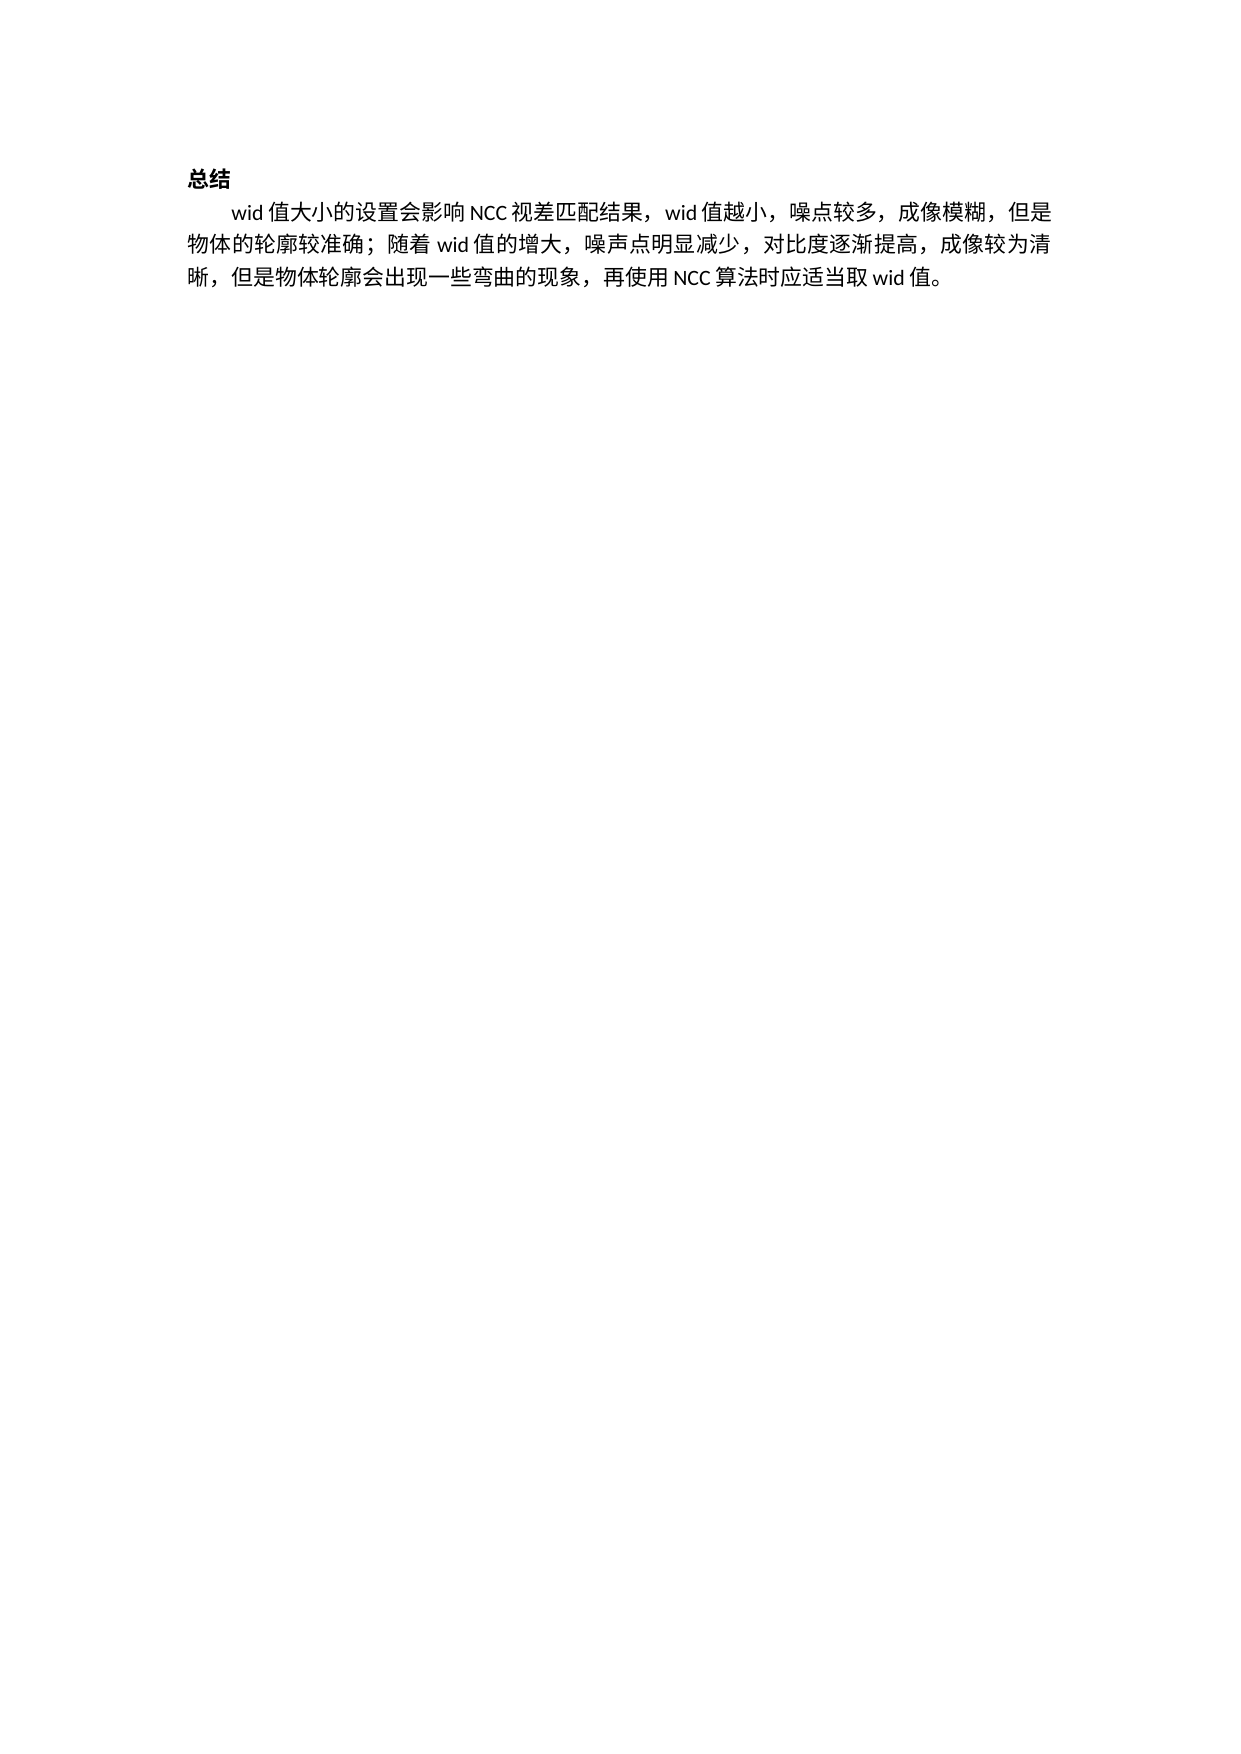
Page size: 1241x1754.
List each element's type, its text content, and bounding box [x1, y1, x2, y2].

text 总结 [187, 162, 1053, 194]
text wid值大小的设置会影响NCC视差匹配结果，wid值越小，噪点较多，成像模糊，但是物体的轮廓较准确；随着wid值的增大，噪声点明显减少，对比度逐渐提高，成像较为清晰，但是物体轮廓会出现一些弯曲的现象，再使用NCC算法时应适当取wid值。 [187, 194, 1053, 292]
